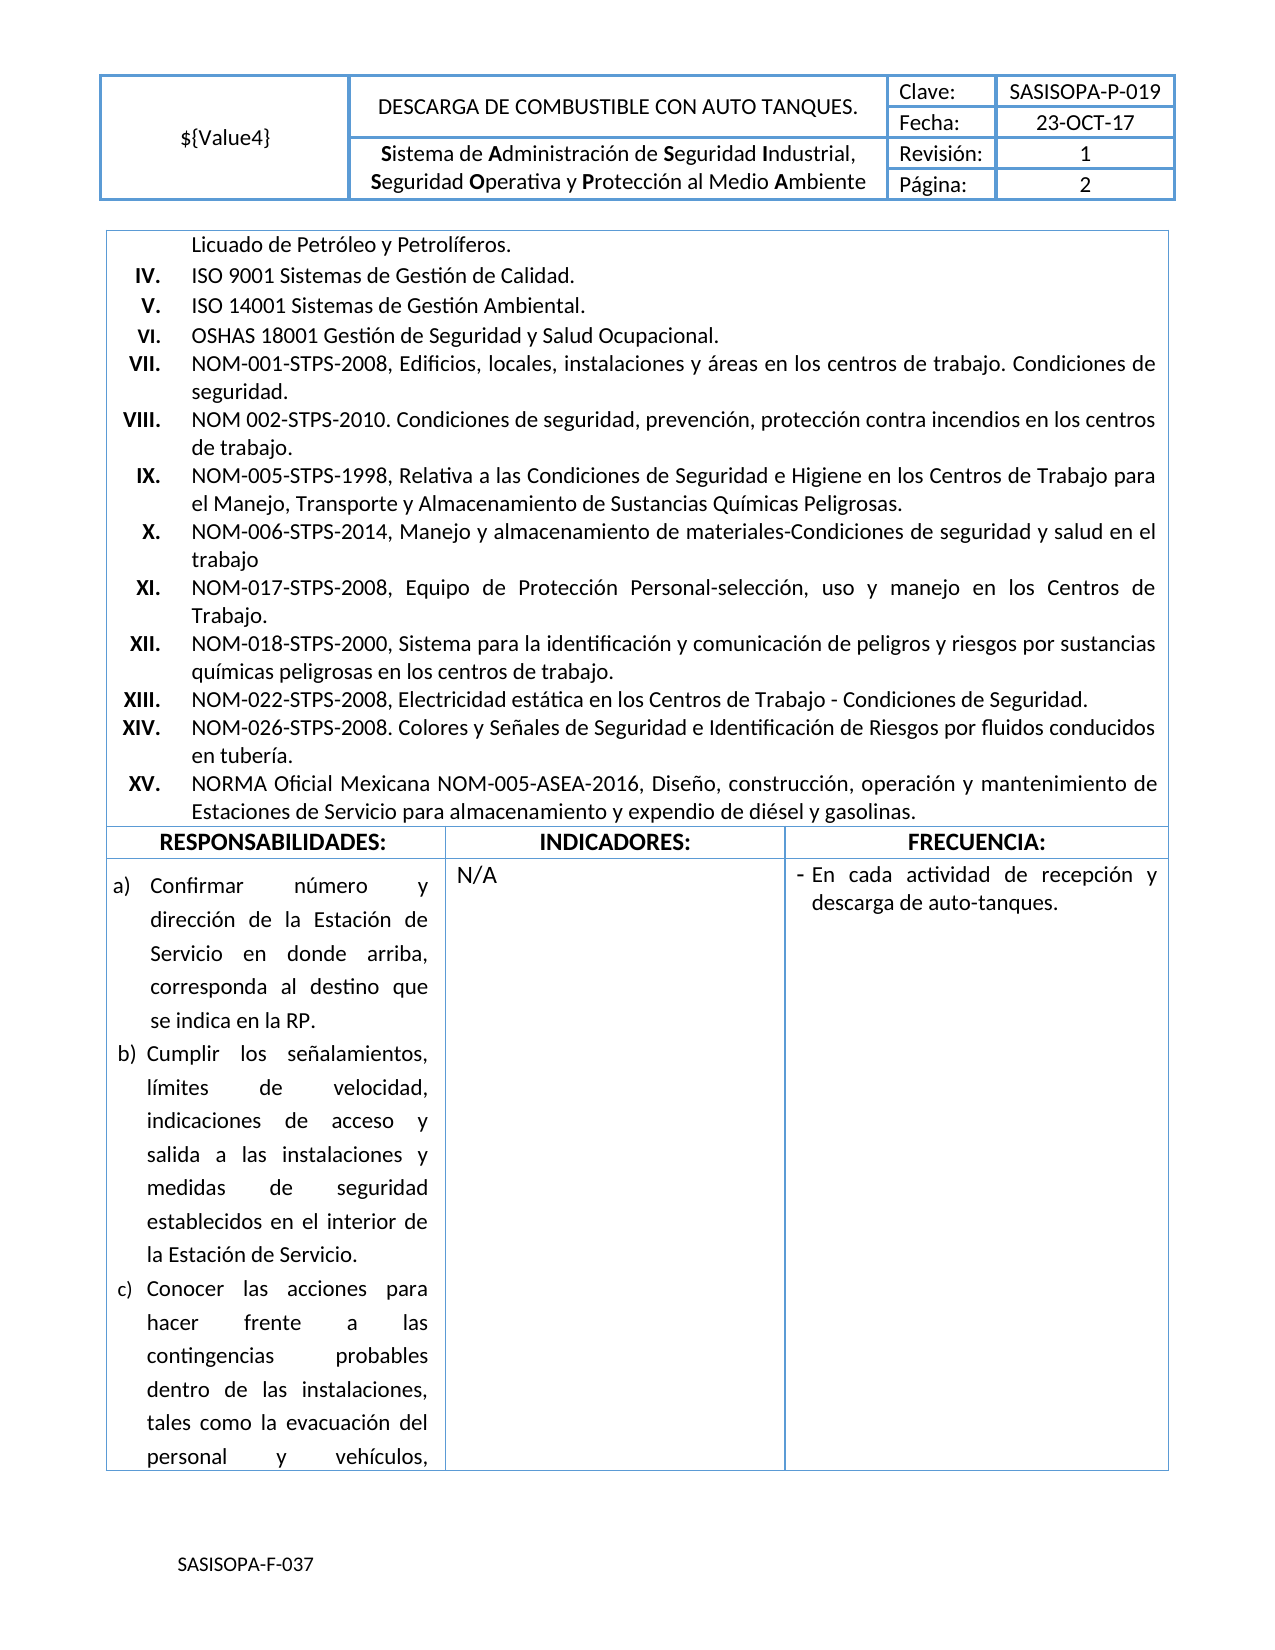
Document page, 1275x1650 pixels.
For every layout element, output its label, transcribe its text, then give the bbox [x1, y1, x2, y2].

table_cell N/A [446, 859, 784, 1470]
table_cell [786, 859, 1168, 1470]
table_cell FRECUENCIA: [786, 827, 1168, 858]
table_cell INDICADORES: [446, 827, 784, 858]
table_cell RESPONSABILIDADES: [107, 827, 445, 858]
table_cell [107, 231, 1168, 826]
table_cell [107, 859, 445, 1470]
